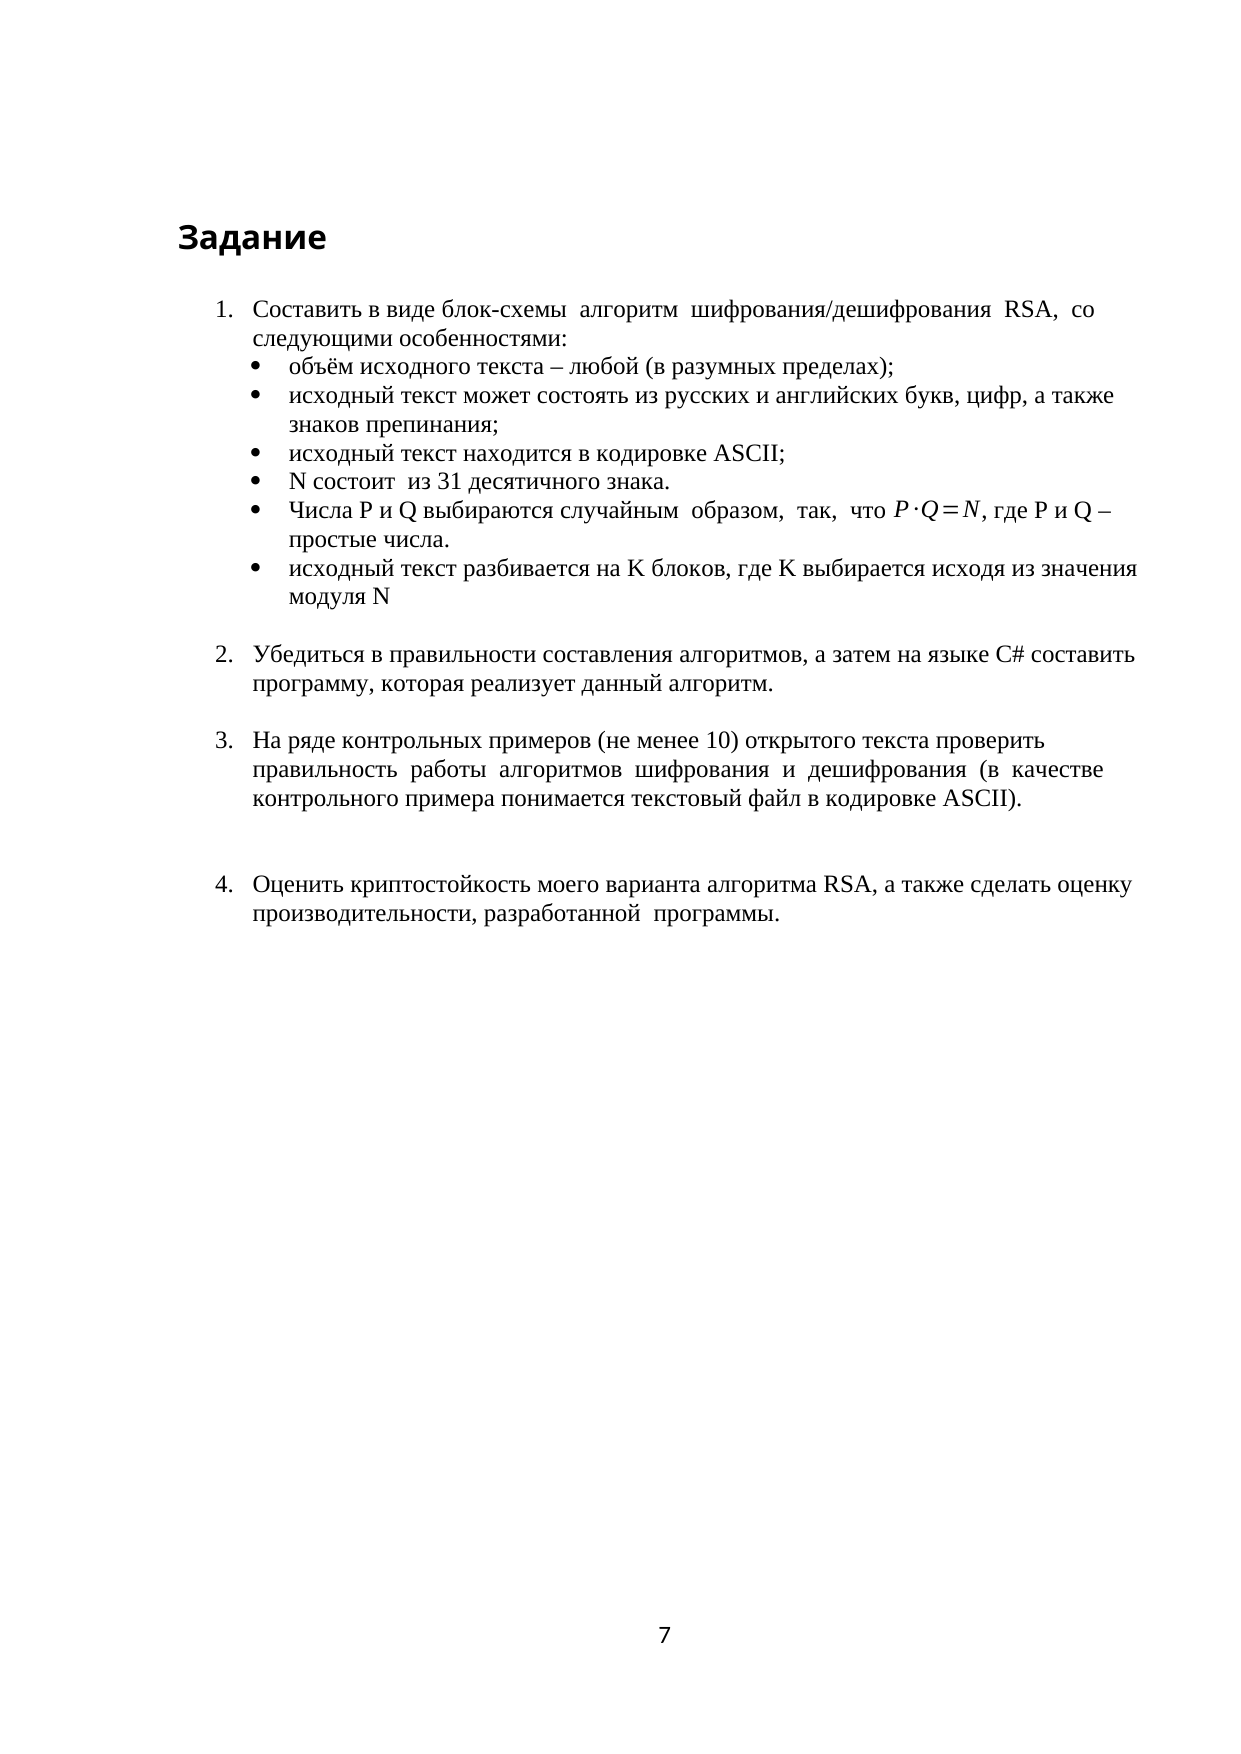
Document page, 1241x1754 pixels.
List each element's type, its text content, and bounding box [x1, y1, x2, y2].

list объём исходного текста – любой (в разумных пределах); [251, 351, 1152, 380]
list N состоит из 31 десятичного знака. [251, 466, 1152, 495]
list Составить в виде блок-схемы алгоритм шифрования/дешифрования RSA, со следующими особенностями: [215, 294, 1152, 351]
list исходный текст находится в кодировке ASCII; [251, 438, 1152, 466]
list Убедиться в правильности составления алгоритмов, а затем на языке C# составить программу, которая реализует данный алгоритм. [215, 639, 1152, 696]
list Числа P и Q выбираются случайным образом, так, что , где P и Q – простые числа. [251, 495, 1152, 553]
list исходный текст разбивается на K блоков, где K выбирается исходя из значения модуля N [251, 553, 1152, 610]
subtitle Задание [177, 213, 1152, 259]
list исходный текст может состоять из русских и английских букв, цифр, а также знаков препинания; [251, 380, 1152, 438]
list Оценить криптостойкость моего варианта алгоритма RSA, а также сделать оценку производительности, разработанной программы. [215, 869, 1152, 926]
list На ряде контрольных примеров (не менее 10) открытого текста проверить правильность работы алгоритмов шифрования и дешифрования (в качестве контрольного примера понимается текстовый файл в кодировке ASCII). [215, 725, 1152, 811]
